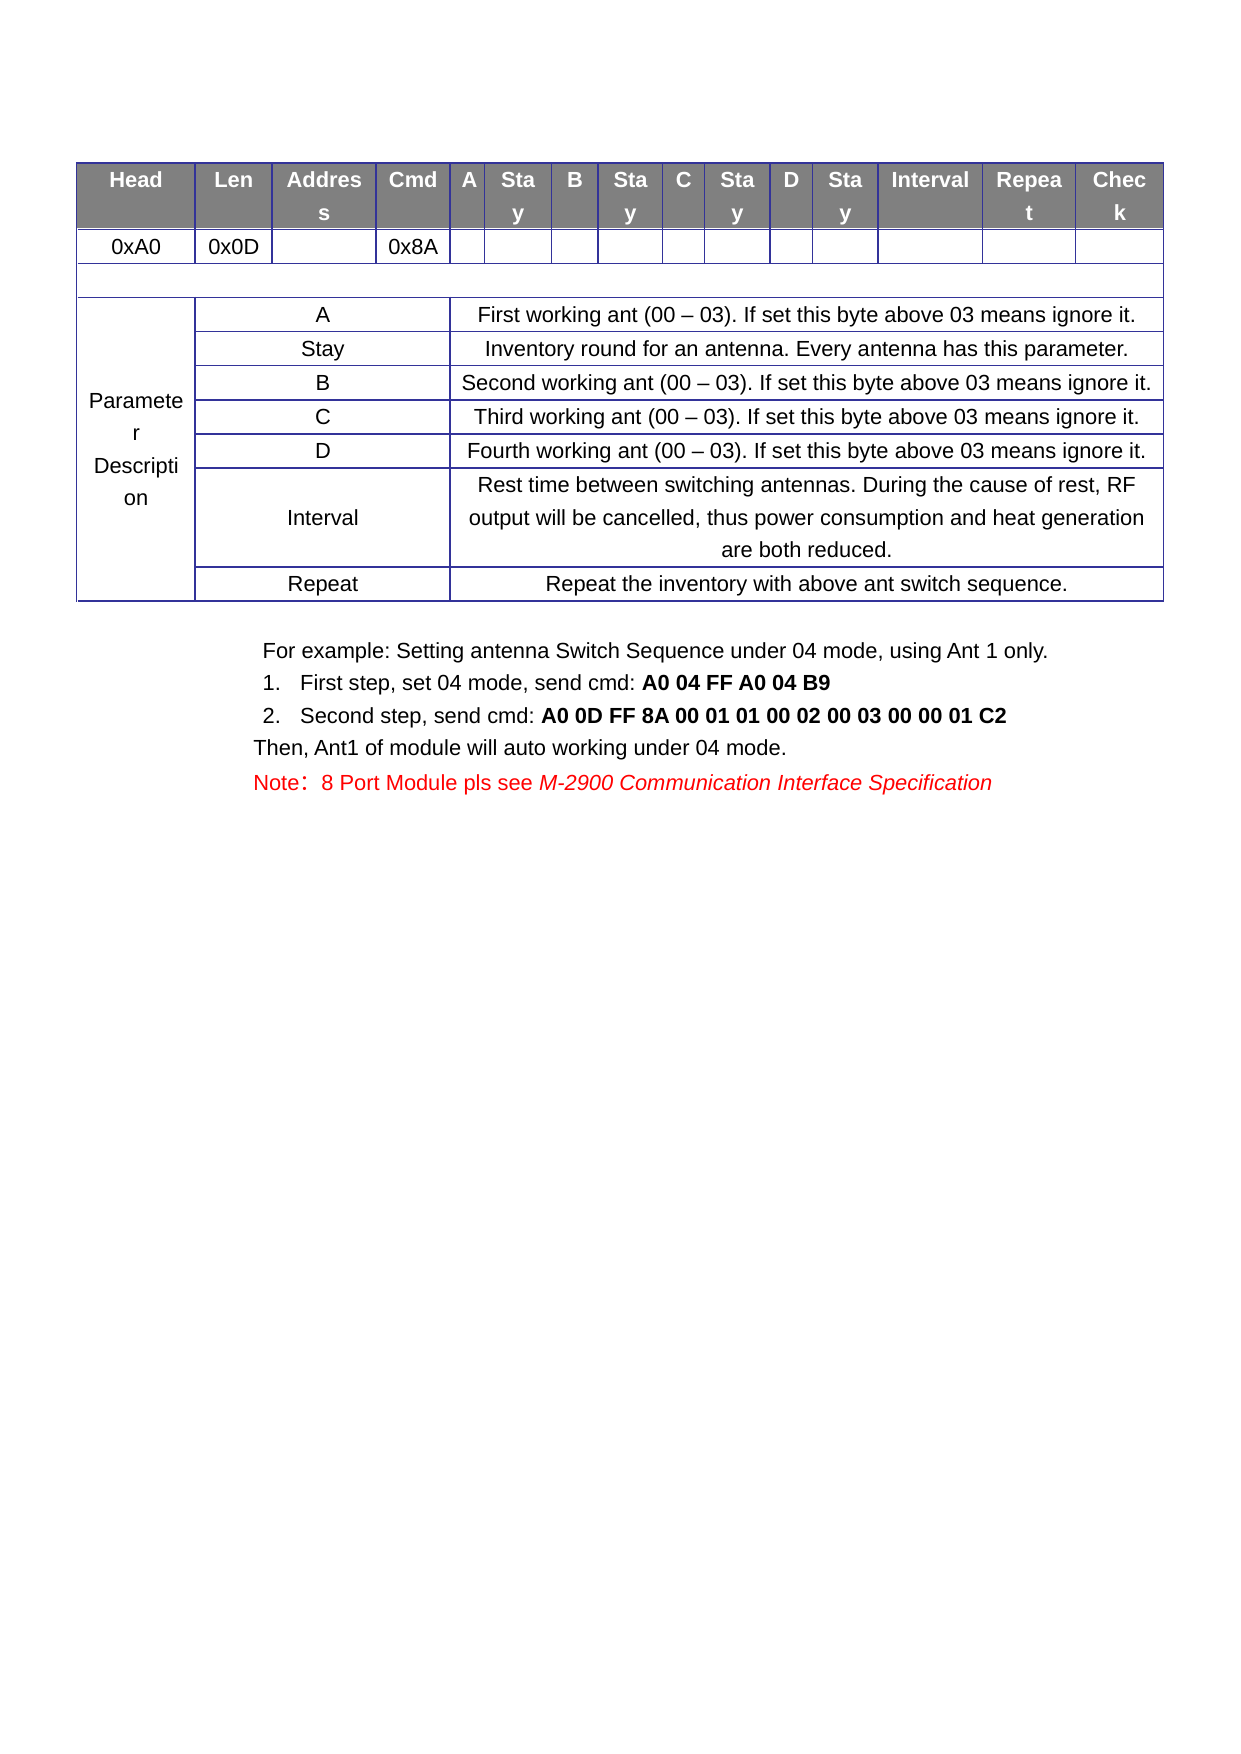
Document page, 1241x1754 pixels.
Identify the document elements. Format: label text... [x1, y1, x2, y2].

table_header Check [1076, 164, 1163, 228]
table_cell [813, 230, 877, 263]
table_header Repeat [983, 164, 1075, 228]
table_cell [705, 230, 769, 263]
table_header A [451, 164, 484, 228]
table_header Cmd [377, 164, 449, 228]
text For example: Setting antenna Switch Sequence under 04 mode, using Ant 1 only. [262, 634, 1053, 667]
table_cell [1076, 230, 1163, 263]
table_header Stay [705, 164, 769, 228]
table_cell 0x [377, 230, 449, 263]
table_cell Inventory round for an antenna. Every antenna has this parameter. [451, 332, 1163, 365]
text Then, Ant1 of module will auto working under 04 mode. [187, 732, 1053, 764]
table_cell Rest time between switching antennas. During the cause of rest, RF output will be cancelled, thus power consumption and heat generation are both reduced. [451, 469, 1163, 566]
table_cell [599, 230, 662, 263]
table_cell 0xA0 [77, 230, 194, 263]
table_cell C [196, 401, 449, 433]
text Note：8 Port Module pls see M-2900 Communication Interface Specification [187, 764, 1053, 797]
table_cell Repeat the inventory with above ant switch sequence. [451, 568, 1163, 600]
table_cell Interval [196, 469, 449, 566]
table_cell [663, 230, 704, 263]
table_cell [552, 230, 597, 263]
list First step, set 04 mode, send cmd: A0 04 FF A0 04 B9 [262, 667, 1053, 699]
table_cell Third working ant (00 – 03). If set this byte above 03 means ignore it. [451, 401, 1163, 433]
list Second step, send cmd: A0 0D FF 8A 00 01 01 00 02 00 03 00 00 01 C2 [262, 699, 1053, 732]
table_cell A [196, 298, 449, 331]
table_cell [451, 230, 484, 263]
table_header Stay [813, 164, 877, 228]
table_cell D [196, 435, 449, 467]
table_cell 0x0D [196, 230, 271, 263]
table_header Stay [485, 164, 551, 228]
table_cell Stay [196, 332, 449, 365]
table_header Stay [599, 164, 662, 228]
table_cell Parameter Description [77, 298, 194, 600]
table_cell Fourth working ant (00 – 03). If set this byte above 03 means ignore it. [451, 435, 1163, 467]
table_cell [983, 230, 1075, 263]
table_header D [771, 164, 812, 228]
table_header C [663, 164, 704, 228]
table_cell [273, 230, 375, 263]
table_header Interval [879, 164, 982, 228]
table_header Address [273, 164, 375, 228]
table_cell B [196, 366, 449, 399]
table_header Len [196, 164, 271, 228]
table_cell [879, 230, 982, 263]
table_cell Repeat [196, 568, 449, 600]
table_cell [771, 230, 812, 263]
table_cell [485, 230, 551, 263]
table_header B [552, 164, 597, 228]
table_header Head [77, 164, 194, 228]
table_cell [77, 264, 1163, 297]
table_cell First working ant (00 – 03). If set this byte above 03 means ignore it. [451, 298, 1163, 331]
table_cell Second working ant (00 – 03). If set this byte above 03 means ignore it. [451, 366, 1163, 399]
